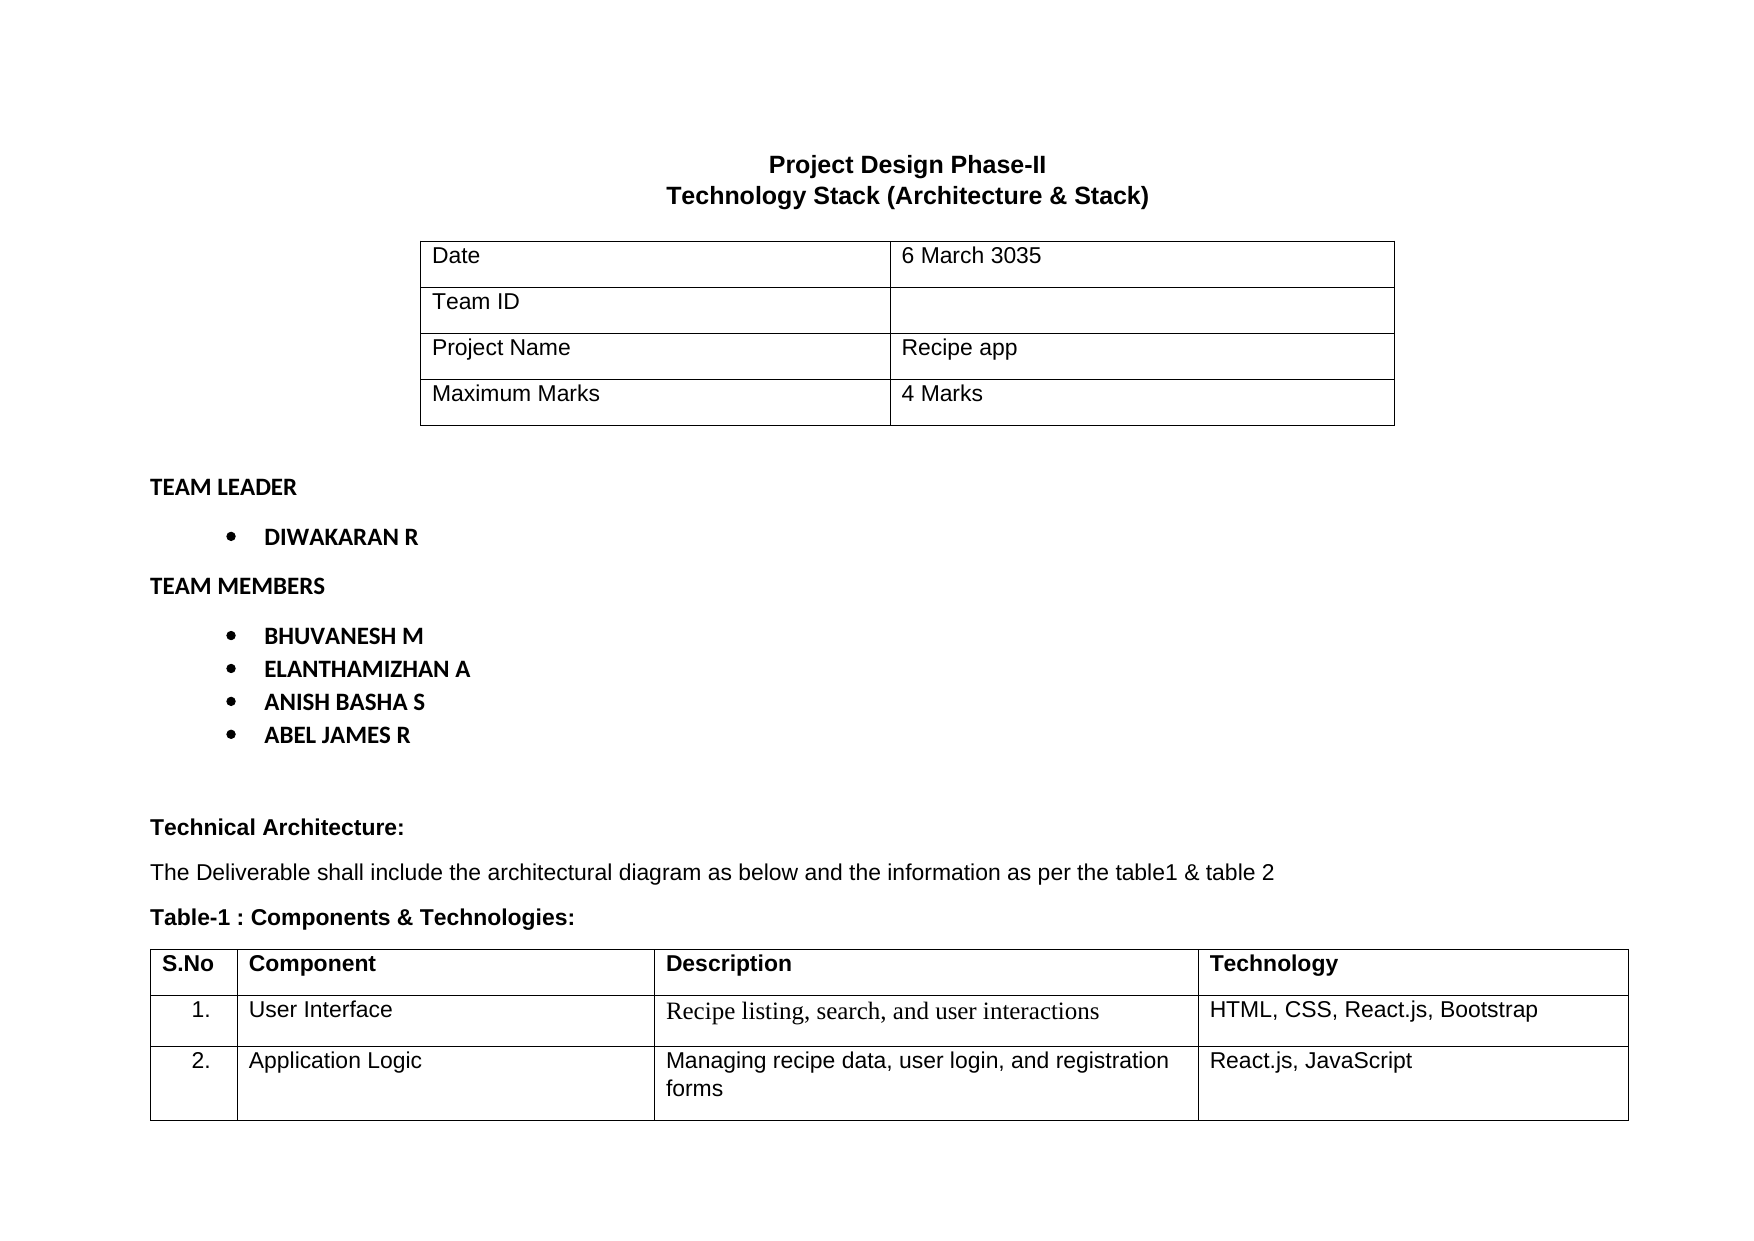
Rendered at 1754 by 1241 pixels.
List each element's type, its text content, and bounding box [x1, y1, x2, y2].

table_header Component [238, 950, 654, 995]
table_cell [891, 288, 1394, 333]
list BHUVANESH M [227, 620, 1665, 651]
text Technical Architecture: [150, 813, 1665, 840]
text Table-1 : Components & Technologies: [150, 904, 1665, 930]
text Technology Stack (Architecture & Stack) [150, 181, 1665, 210]
text TEAM MEMBERS [150, 570, 1665, 601]
table_cell Recipe listing, search, and user interactions [655, 996, 1198, 1046]
table_header Description [655, 950, 1198, 995]
table_header S.No [151, 950, 237, 995]
table_cell Team ID [421, 288, 890, 333]
list ABEL JAMES R [227, 719, 1665, 749]
table_header 6 March 3035 [891, 242, 1394, 287]
table_cell Project Name [421, 334, 890, 379]
table_cell Managing recipe data, user login, and registration forms [655, 1047, 1198, 1120]
table_cell User Interface [238, 996, 654, 1046]
list ANISH BASHA S [227, 686, 1665, 716]
table_cell Recipe app [891, 334, 1394, 379]
table_cell Application Logic [238, 1047, 654, 1120]
table_cell Maximum Marks [421, 380, 890, 425]
text The Deliverable shall include the architectural diagram as below and the information as per the table1 & table 2 [150, 858, 1665, 885]
table_cell React.js, JavaScript [1199, 1047, 1628, 1120]
list ELANTHAMIZHAN A [227, 653, 1665, 683]
table_cell 4 Marks [891, 380, 1394, 425]
table_cell HTML, CSS, React.js, Bootstrap [1199, 996, 1628, 1046]
table_cell [151, 1047, 237, 1120]
table_header Date [421, 242, 890, 287]
table_header Technology [1199, 950, 1628, 995]
text Project Design Phase-II [150, 150, 1665, 179]
list DIWAKARAN R [227, 521, 1665, 551]
text TEAM LEADER [150, 471, 1665, 502]
table_cell [151, 996, 237, 1046]
